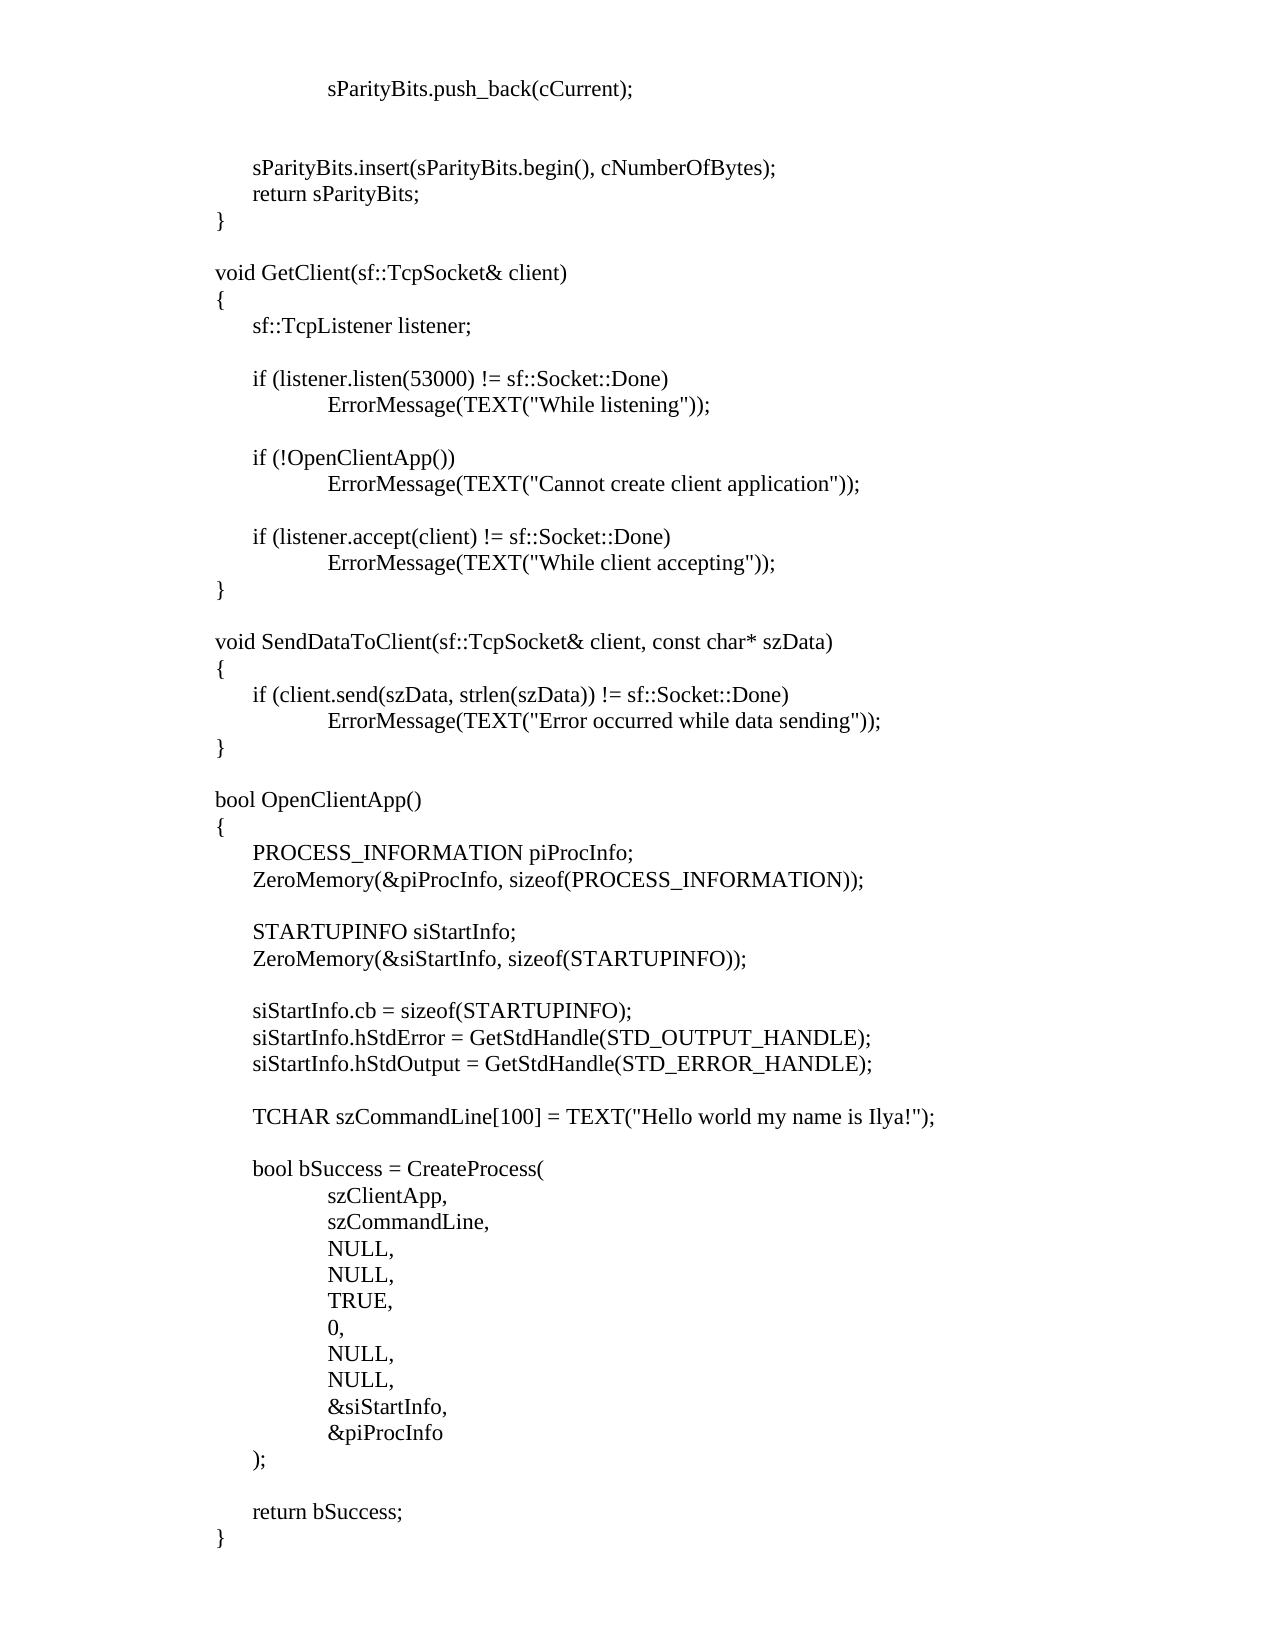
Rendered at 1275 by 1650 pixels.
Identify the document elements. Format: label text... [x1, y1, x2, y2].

text NULL, [215, 1366, 1186, 1393]
text ); [215, 1445, 1186, 1472]
text siStartInfo.hStdOutput = GetStdHandle(STD_ERROR_HANDLE); [215, 1050, 1186, 1076]
text sParityBits.insert(sParityBits.begin(), cNumberOfBytes); [215, 154, 1186, 180]
text { [215, 655, 1186, 681]
text sf::TcpListener listener; [215, 312, 1186, 338]
text ErrorMessage(TEXT("Cannot create client application")); [215, 470, 1186, 497]
text ErrorMessage(TEXT("While client accepting")); [215, 549, 1186, 576]
text sParityBits.push_back(cCurrent); [215, 75, 1186, 101]
text if (client.send(szData, strlen(szData)) != sf::Socket::Done) [215, 681, 1186, 707]
text 0, [215, 1314, 1186, 1340]
text szClientApp, [215, 1182, 1186, 1208]
text TRUE, [215, 1287, 1186, 1314]
text szCommandLine, [215, 1208, 1186, 1234]
text } [215, 1524, 1186, 1551]
text } [215, 734, 1186, 760]
text NULL, [215, 1340, 1186, 1366]
text if (listener.listen(53000) != sf::Socket::Done) [215, 365, 1186, 391]
text &piProcInfo [215, 1419, 1186, 1445]
text ZeroMemory(&siStartInfo, sizeof(STARTUPINFO)); [215, 945, 1186, 971]
text NULL, [215, 1234, 1186, 1261]
text ErrorMessage(TEXT("Error occurred while data sending")); [215, 707, 1186, 734]
text { [215, 813, 1186, 839]
text PROCESS_INFORMATION piProcInfo; [215, 839, 1186, 866]
text siStartInfo.cb = sizeof(STARTUPINFO); [215, 997, 1186, 1024]
text &siStartInfo, [215, 1393, 1186, 1419]
text } [215, 207, 1186, 233]
text TCHAR szCommandLine[100] = TEXT("Hello world my name is Ilya!"); [215, 1103, 1186, 1129]
text return sParityBits; [215, 180, 1186, 207]
text void GetClient(sf::TcpSocket& client) [215, 259, 1186, 286]
text } [215, 576, 1186, 602]
text bool bSuccess = CreateProcess( [215, 1156, 1186, 1182]
text ErrorMessage(TEXT("While listening")); [215, 391, 1186, 418]
text if (!OpenClientApp()) [215, 444, 1186, 470]
text if (listener.accept(client) != sf::Socket::Done) [215, 523, 1186, 549]
text NULL, [215, 1261, 1186, 1287]
text bool OpenClientApp() [215, 787, 1186, 813]
text { [215, 286, 1186, 312]
text siStartInfo.hStdError = GetStdHandle(STD_OUTPUT_HANDLE); [215, 1024, 1186, 1050]
text void SendDataToClient(sf::TcpSocket& client, const char* szData) [215, 628, 1186, 655]
text STARTUPINFO siStartInfo; [215, 918, 1186, 945]
text ZeroMemory(&piProcInfo, sizeof(PROCESS_INFORMATION)); [215, 866, 1186, 892]
text return bSuccess; [215, 1498, 1186, 1524]
